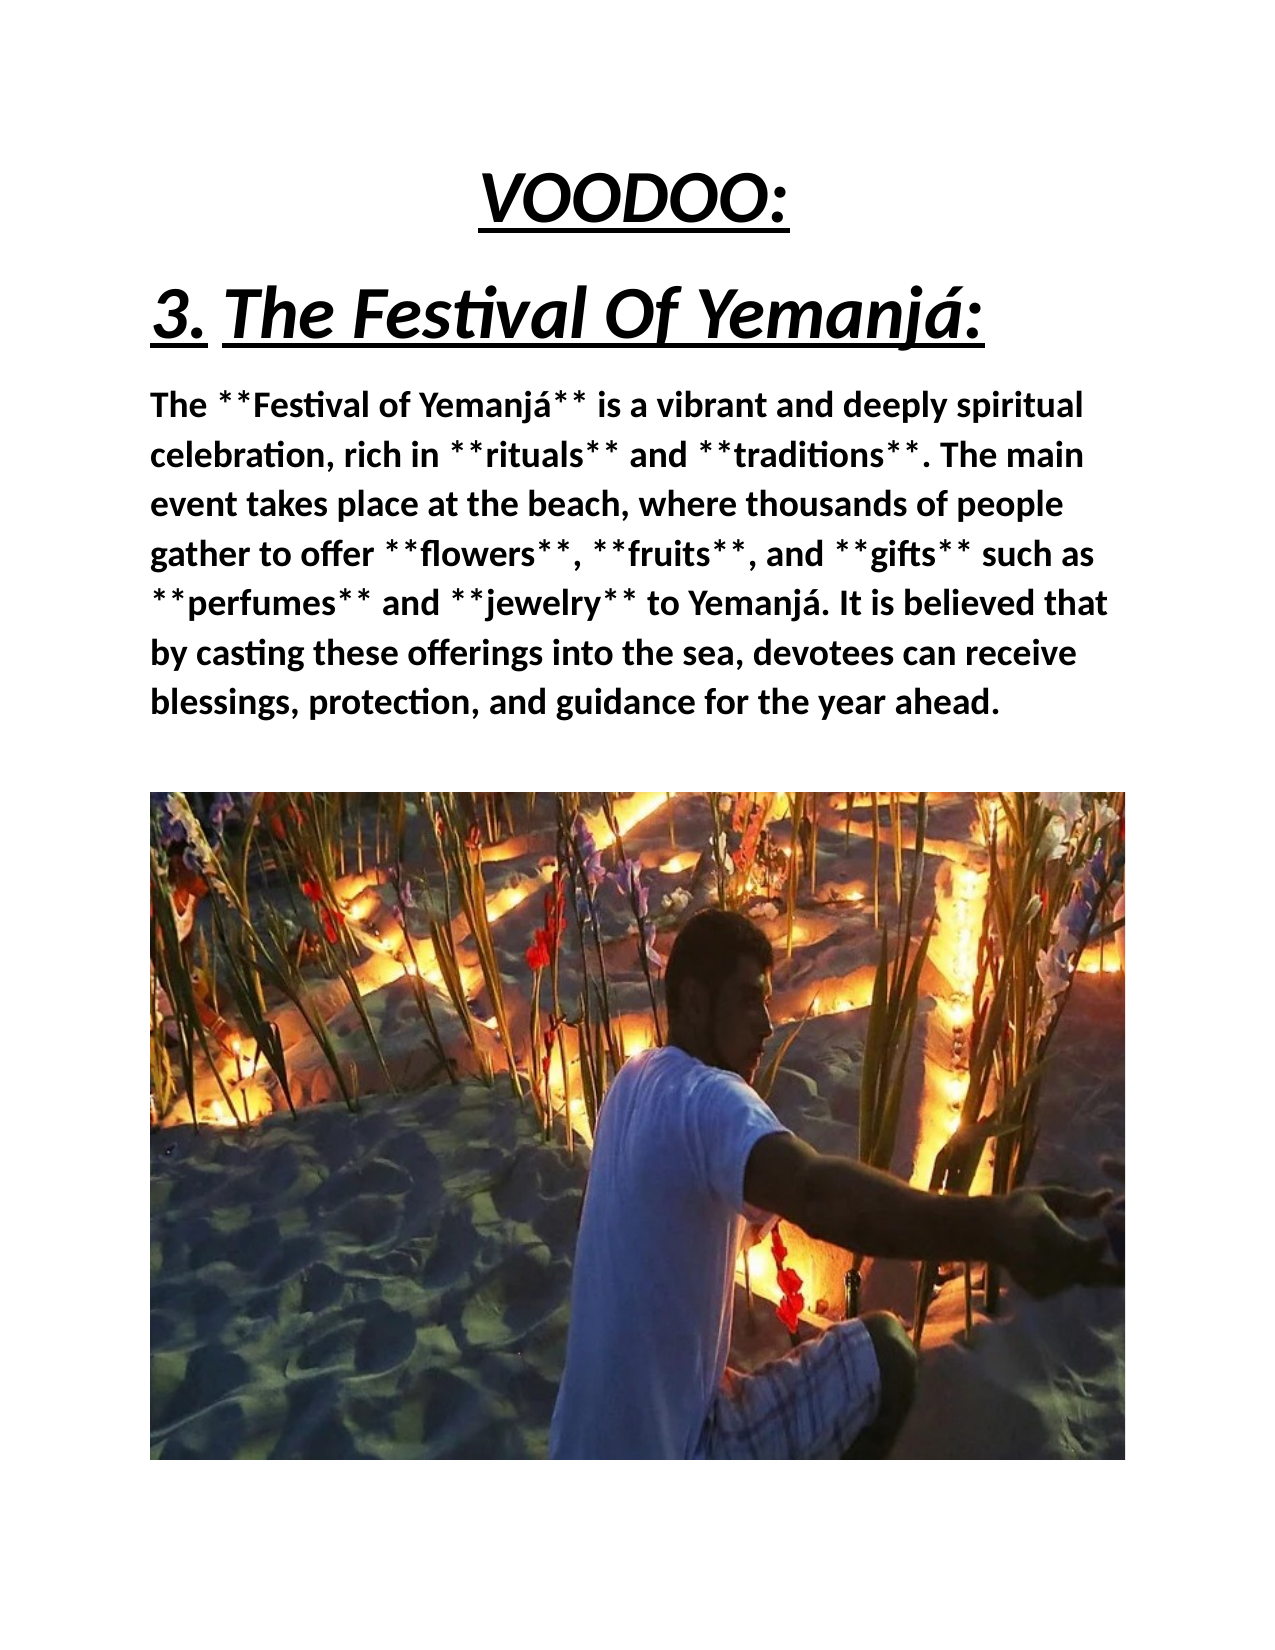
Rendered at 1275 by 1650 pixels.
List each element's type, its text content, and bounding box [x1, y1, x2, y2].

picture [150, 792, 1125, 1460]
text VOODOO: [150, 150, 1125, 242]
text The **Festival of Yemanjá** is a vibrant and deeply spiritual celebration, rich in **rituals** and **traditions**. The main event takes place at the beach, where thousands of people gather to offer **flowers**, **fruits**, and **gifts** such as **perfumes** and **jewelry** to Yemanjá. It is believed that by casting these offerings into the sea, devotees can receive blessings, protection, and guidance for the year ahead. [150, 381, 1125, 724]
text 3. The Festival Of Yemanjá: [150, 266, 1125, 357]
